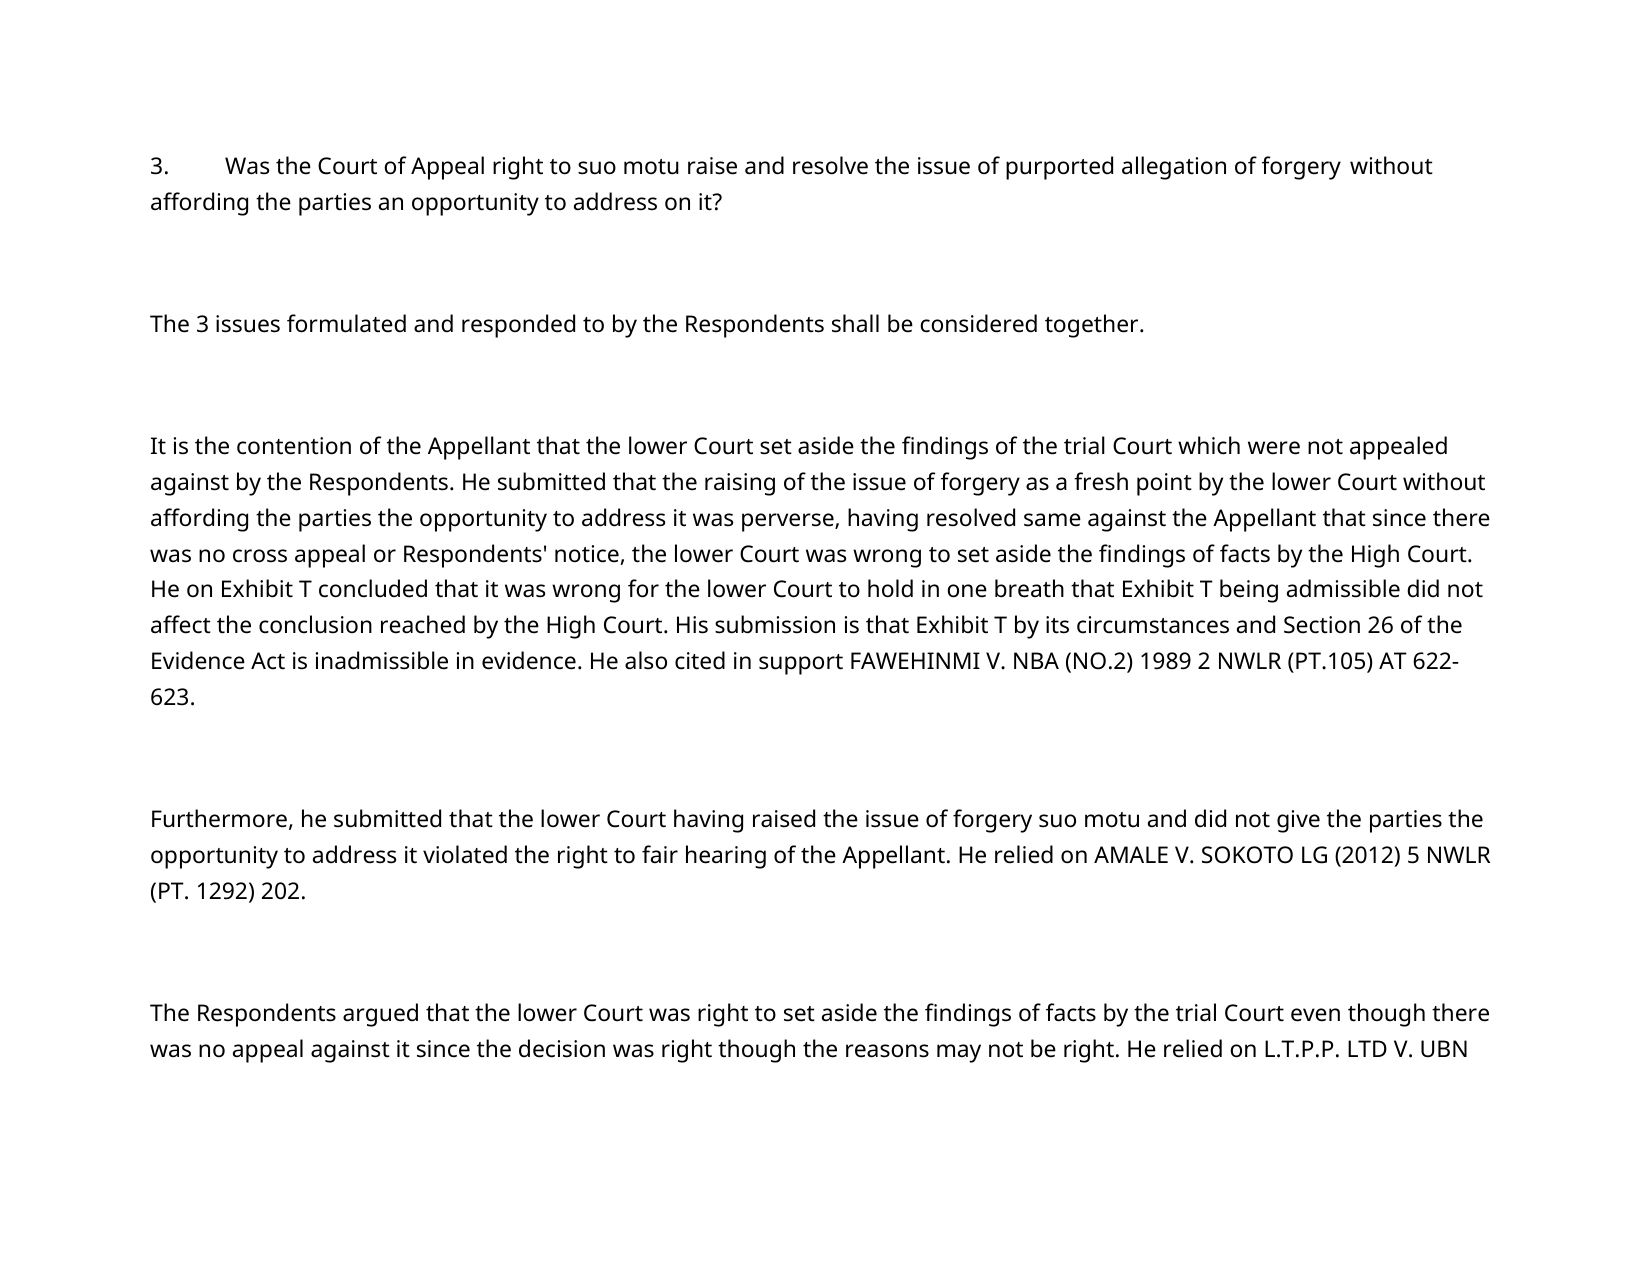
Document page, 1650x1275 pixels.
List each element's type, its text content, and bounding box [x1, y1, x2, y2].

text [150, 997, 1500, 1064]
text It is the contention of the Appellant that the lower Court set aside the findings of the trial Court which were not appealed against by the Respondents. He submitted that the raising of the issue of forgery as a fresh point by the lower Court without affording the parties the opportunity to address it was perverse, having resolved same against the Appellant that since there was no cross appeal or Respondents' notice, the lower Court was wrong to set aside the findings of facts by the High Court. He on Exhibit T concluded that it was wrong for the lower Court to hold in one breath that Exhibit T being admissible did not affect the conclusion reached by the High Court. His submission is that Exhibit T by its circumstances and Section 26 of the Evidence Act is inadmissible in evidence. He also cited in support FAWEHINMI V. NBA (NO.2) 1989 2 NWLR (PT.105) AT 622-623. [150, 430, 1500, 712]
text 3. Was the Court of Appeal right to suo motu raise and resolve the issue of purported allegation of forgery without affording the parties an opportunity to address on it? [150, 150, 1500, 217]
text The 3 issues formulated and responded to by the Respondents shall be considered together. [150, 308, 1500, 339]
text Furthermore, he submitted that the lower Court having raised the issue of forgery suo motu and did not give the parties the opportunity to address it violated the right to fair hearing of the Appellant. He relied on AMALE V. SOKOTO LG (2012) 5 NWLR (PT. 1292) 202. [150, 803, 1500, 906]
